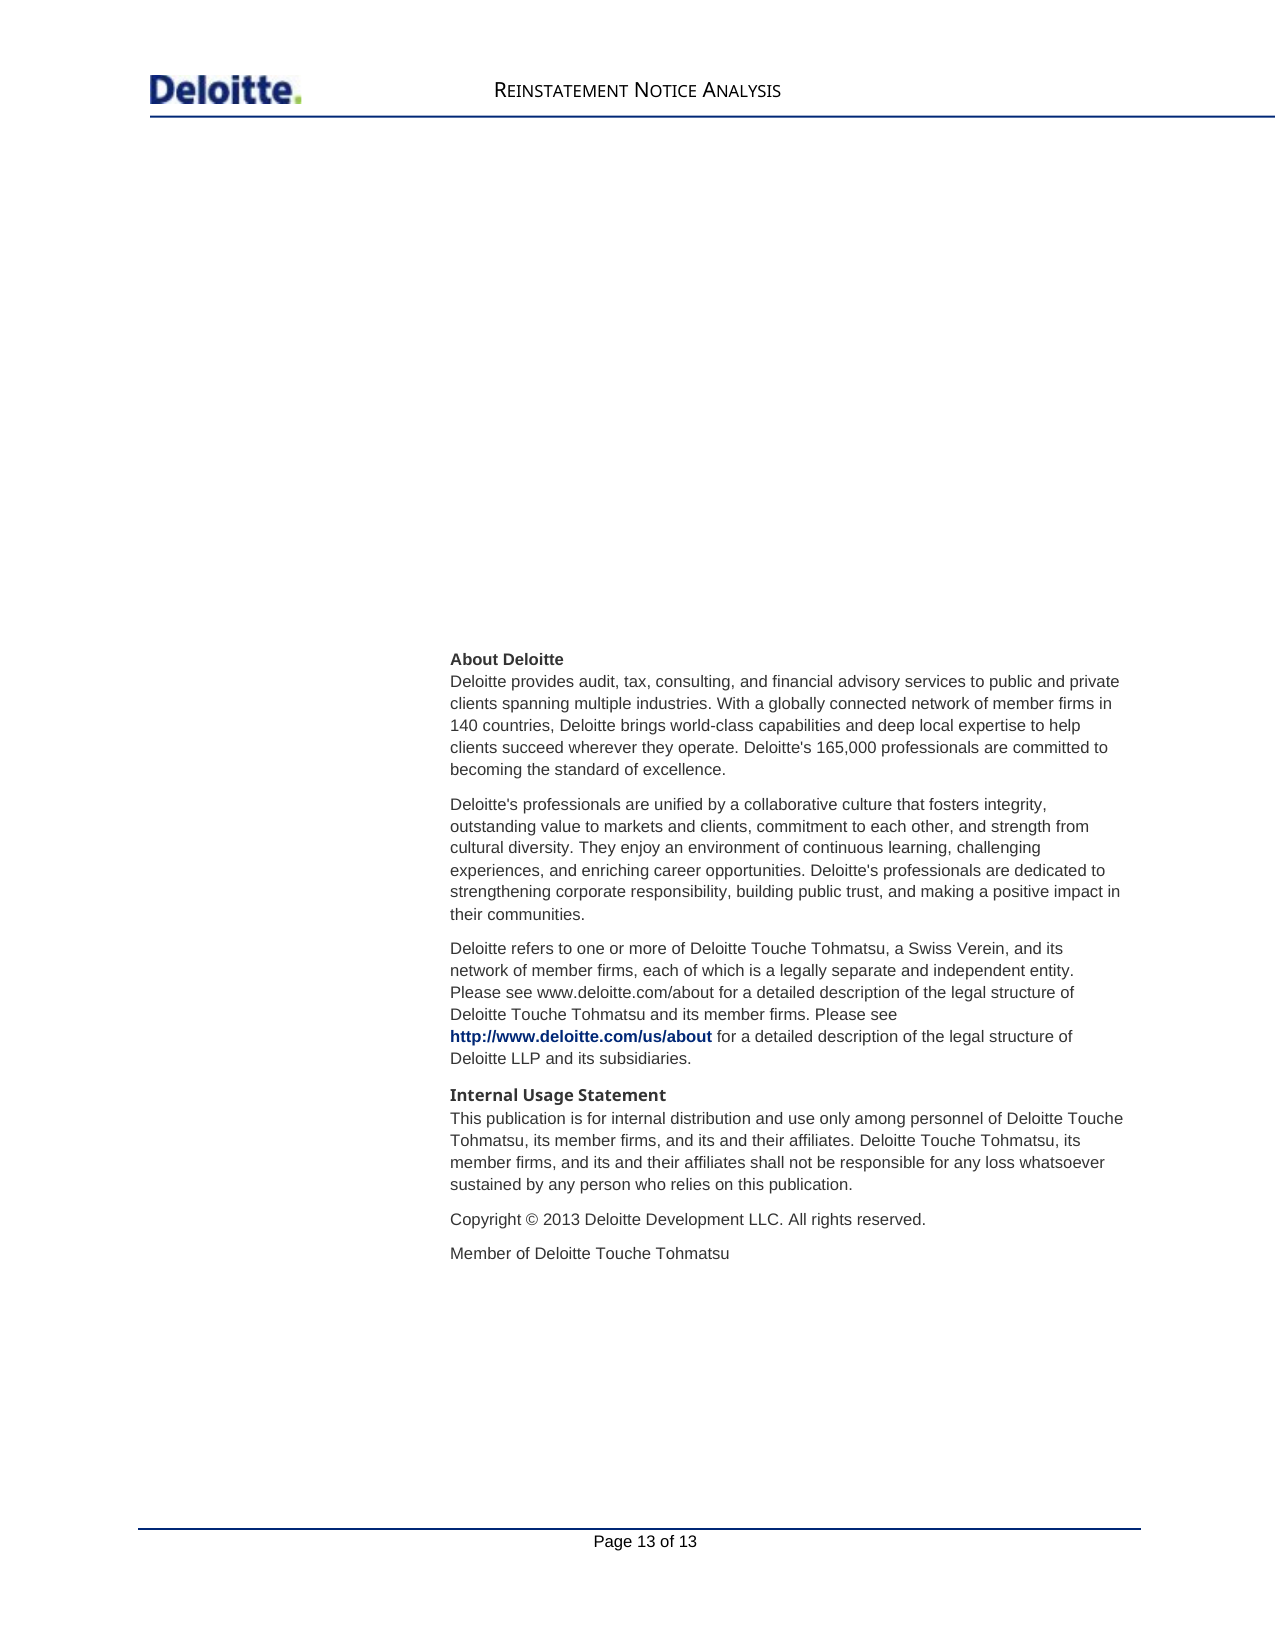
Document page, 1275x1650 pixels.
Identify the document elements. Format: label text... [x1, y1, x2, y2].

text About Deloitte [450, 650, 1125, 669]
text Deloitte provides audit, tax, consulting, and financial advisory services to public and private clients spanning multiple industries. With a globally connected network of member firms in 140 countries, Deloitte brings world-class capabilities and deep local expertise to help clients succeed wherever they operate. Deloitte's 165,000 professionals are committed to becoming the standard of excellence. [450, 672, 1125, 779]
text Deloitte refers to one or more of Deloitte Touche Tohmatsu, a Swiss Verein, and its network of member firms, each of which is a legally separate and independent entity. Please see www.deloitte.com/about for a detailed description of the legal structure of Deloitte Touche Tohmatsu and its member firms. Please see http://www.deloitte.com/us/about for a detailed description of the legal structure of Deloitte LLP and its subsidiaries. [450, 939, 1125, 1068]
text Copyright © 2013 Deloitte Development LLC. All rights reserved. [450, 1209, 1125, 1229]
text Member of Deloitte Touche Tohmatsu [450, 1244, 1125, 1263]
text Internal Usage Statement [450, 1083, 1125, 1106]
text Deloitte's professionals are unified by a collaborative culture that fosters integrity, outstanding value to markets and clients, commitment to each other, and strength from cultural diversity. They enjoy an environment of continuous learning, challenging experiences, and enriching career opportunities. Deloitte's professionals are dedicated to strengthening corporate responsibility, building public trust, and making a positive impact in their communities. [450, 794, 1125, 923]
picture [150, 75, 302, 104]
text This publication is for internal distribution and use only among personnel of Deloitte Touche Tohmatsu, its member firms, and its and their affiliates. Deloitte Touche Tohmatsu, its member firms, and its and their affiliates shall not be responsible for any loss whatsoever sustained by any person who relies on this publication. [450, 1109, 1125, 1194]
